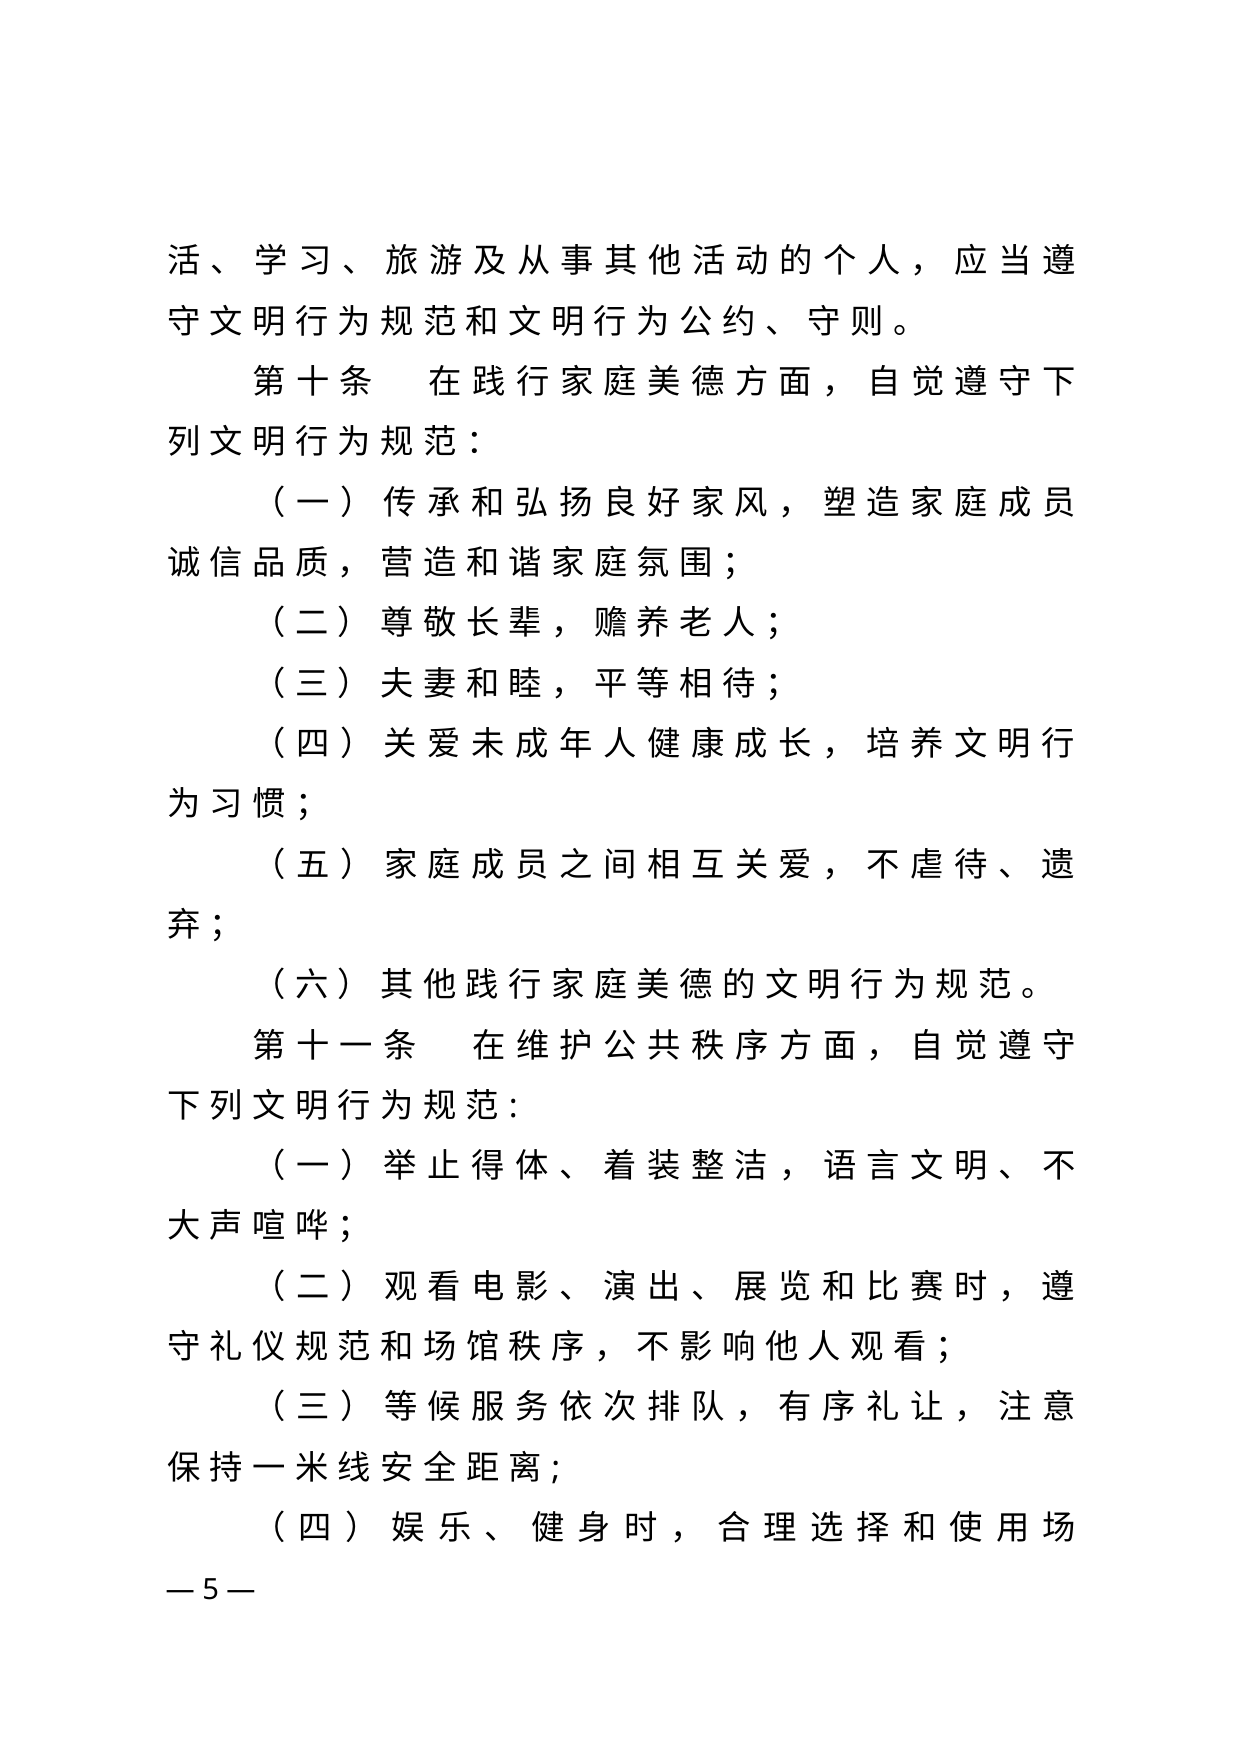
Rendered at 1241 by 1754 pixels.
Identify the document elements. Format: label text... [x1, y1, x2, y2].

text （一）传承和弘扬良好家风，塑造家庭成员诚信品质，营造和谐家庭氛围； [167, 469, 1085, 590]
text （二）观看电影、演出、展览和比赛时，遵守礼仪规范和场馆秩序，不影响他人观看； [167, 1253, 1085, 1374]
text （三）夫妻和睦，平等相待； [167, 650, 1085, 711]
text 第十一条 在维护公共秩序方面，自觉遵守下列文明行为规范: [167, 1012, 1085, 1133]
text （五）家庭成员之间相互关爱，不虐待、遗弃； [167, 831, 1085, 952]
text （二）尊敬长辈，赡养老人； [167, 590, 1085, 650]
text （四）关爱未成年人健康成长，培养文明行为习惯； [167, 711, 1085, 831]
text （一）举止得体、着装整洁，语言文明、不大声喧哗； [167, 1133, 1085, 1253]
text （六）其他践行家庭美德的文明行为规范。 [167, 952, 1085, 1012]
text （三）等候服务依次排队，有序礼让，注意保持一米线安全距离; [167, 1374, 1085, 1495]
text 第十条 在践行家庭美德方面，自觉遵守下列文明行为规范： [167, 349, 1085, 469]
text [167, 1495, 1085, 1555]
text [167, 228, 1085, 349]
